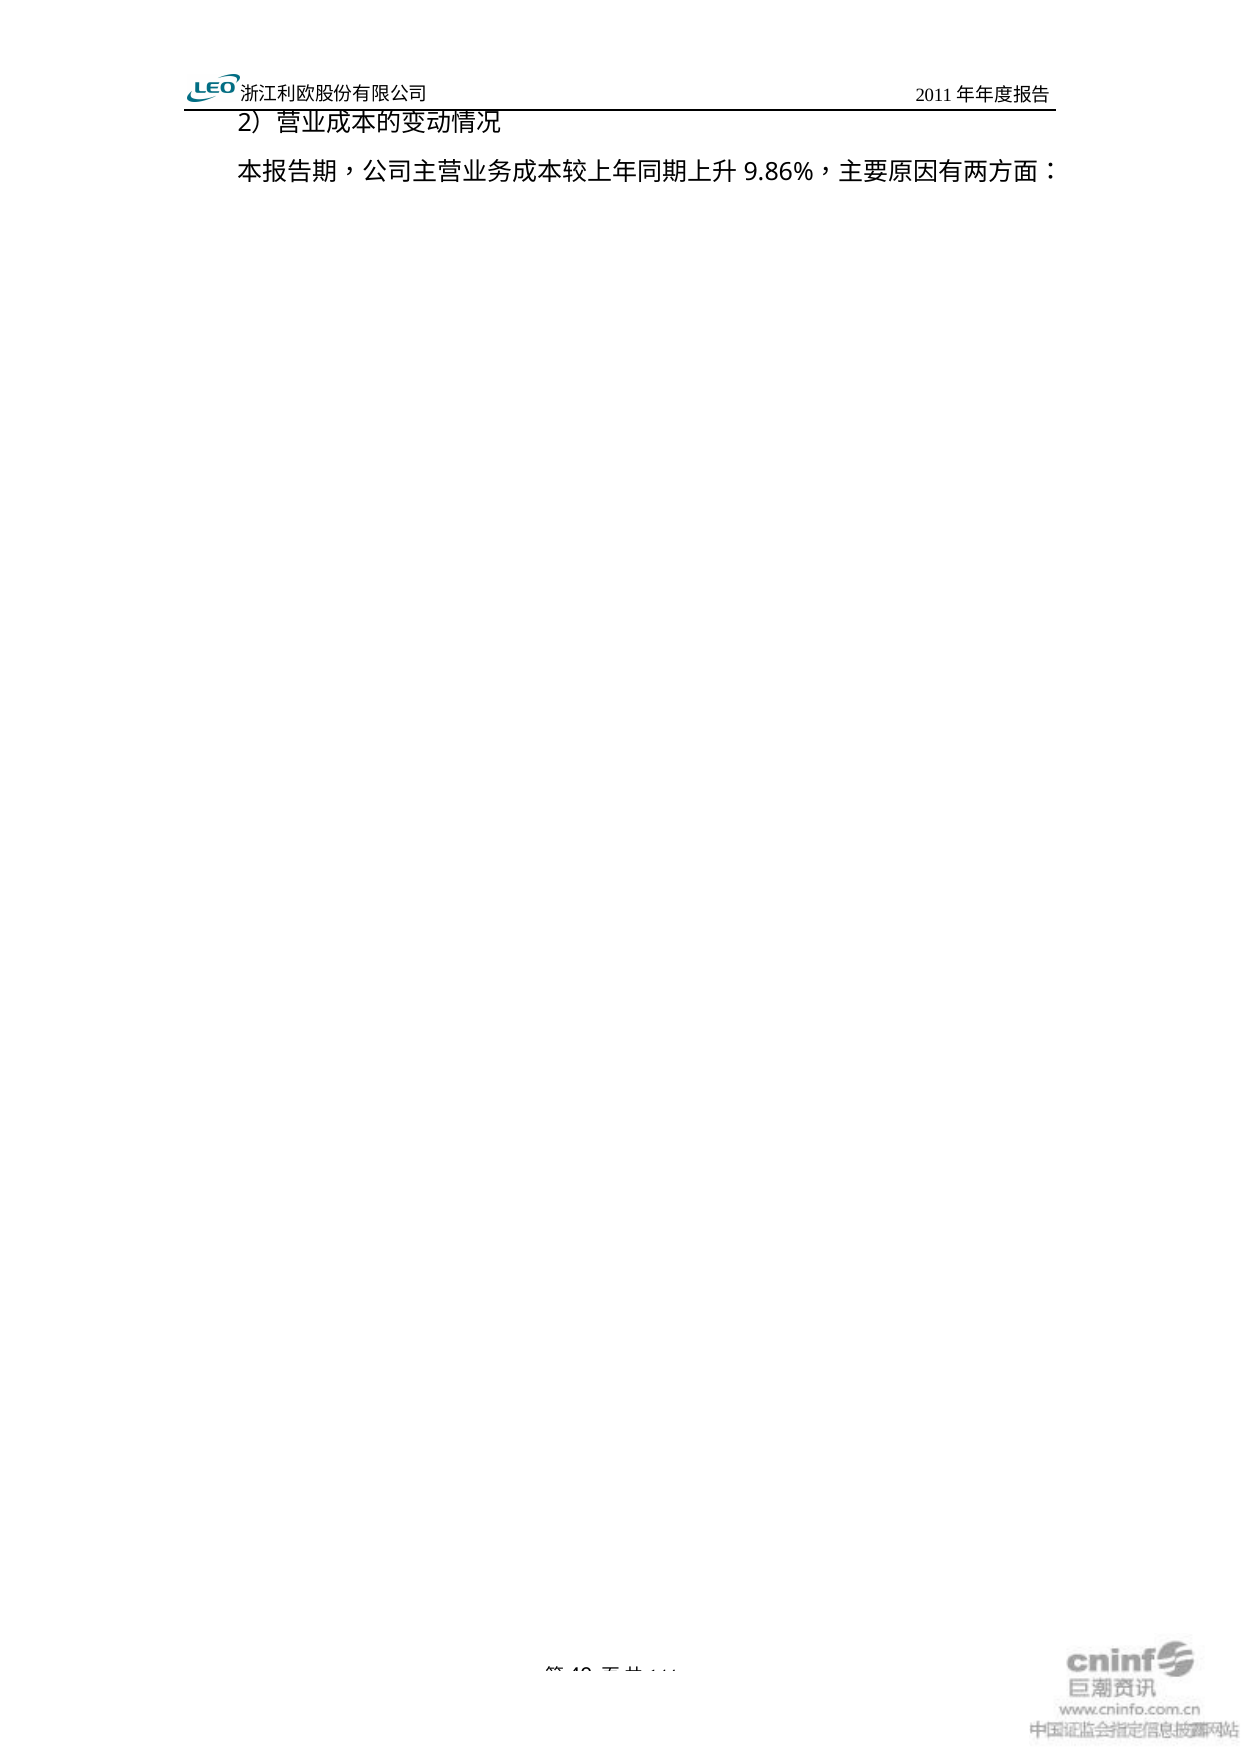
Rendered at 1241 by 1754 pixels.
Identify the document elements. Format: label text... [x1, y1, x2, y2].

text 2）营业成本的变动情况 [237, 104, 1112, 138]
picture [1029, 1633, 1241, 1754]
text 本报告期，公司主营业务成本较上年同期上升 9.86%，主要原因有两方面： [237, 154, 1112, 188]
picture [187, 74, 240, 102]
